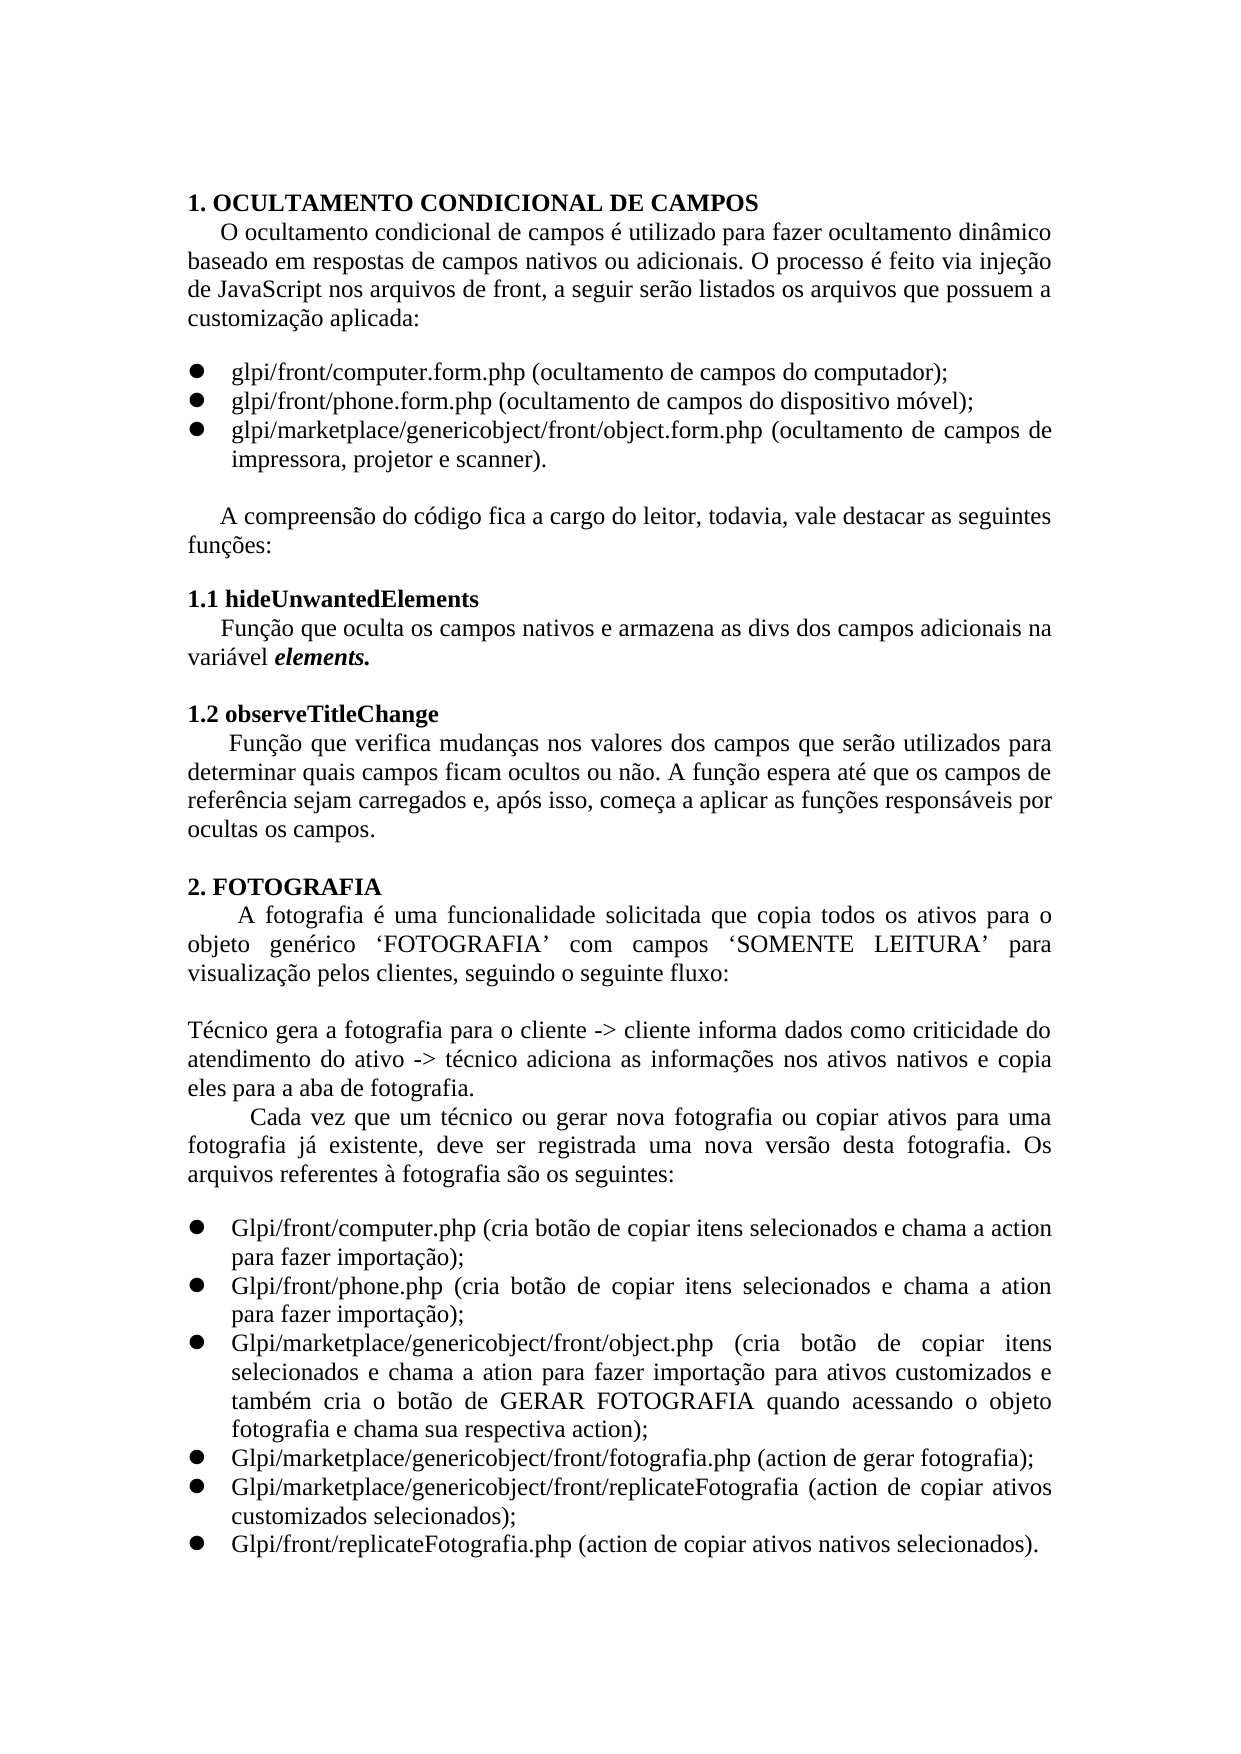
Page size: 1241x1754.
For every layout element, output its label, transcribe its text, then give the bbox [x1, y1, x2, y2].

list Função que oculta os campos nativos e armazena as divs dos campos adicionais na variável elements. [187, 613, 1053, 670]
list glpi/front/phone.form.php (ocultamento de campos do dispositivo móvel); [187, 386, 1053, 415]
list Glpi/front/phone.php (cria botão de copiar itens selecionados e chama a ation para fazer importação); [187, 1271, 1053, 1328]
list Glpi/marketplace/genericobject/front/replicateFotografia (action de copiar ativos customizados selecionados); [187, 1472, 1053, 1529]
list OCULTAMENTO CONDICIONAL DE CAMPOS [187, 188, 1053, 217]
list Glpi/front/replicateFotografia.php (action de copiar ativos nativos selecionados). [187, 1529, 1053, 1558]
list A fotografia é uma funcionalidade solicitada que copia todos os ativos para o objeto genérico ‘FOTOGRAFIA’ com campos ‘SOMENTE LEITURA’ para visualização pelos clientes, seguindo o seguinte fluxo: [187, 900, 1053, 987]
list Glpi/marketplace/genericobject/front/fotografia.php (action de gerar fotografia); [187, 1443, 1053, 1472]
list A compreensão do código fica a cargo do leitor, todavia, vale destacar as seguintes funções: [187, 501, 1053, 584]
list Cada vez que um técnico ou gerar nova fotografia ou copiar ativos para uma fotografia já existente, deve ser registrada uma nova versão desta fotografia. Os arquivos referentes à fotografia são os seguintes: [187, 1102, 1053, 1213]
list Glpi/front/computer.php (cria botão de copiar itens selecionados e chama a action para fazer importação); [187, 1213, 1053, 1271]
list FOTOGRAFIA [187, 872, 1053, 900]
list Glpi/marketplace/genericobject/front/object.php (cria botão de copiar itens selecionados e chama a ation para fazer importação para ativos customizados e também cria o botão de GERAR FOTOGRAFIA quando acessando o objeto fotografia e chama sua respectiva action); [187, 1328, 1053, 1443]
list observeTitleChange [187, 699, 1053, 728]
list Função que verifica mudanças nos valores dos campos que serão utilizados para determinar quais campos ficam ocultos ou não. A função espera até que os campos de referência sejam carregados e, após isso, começa a aplicar as funções responsáveis por ocultas os campos. [187, 728, 1053, 843]
list Técnico gera a fotografia para o cliente -> cliente informa dados como criticidade do atendimento do ativo -> técnico adiciona as informações nos ativos nativos e copia eles para a aba de fotografia. [187, 1015, 1053, 1102]
list O ocultamento condicional de campos é utilizado para fazer ocultamento dinâmico baseado em respostas de campos nativos ou adicionais. O processo é feito via injeção de JavaScript nos arquivos de front, a seguir serão listados os arquivos que possuem a customização aplicada: [187, 217, 1053, 357]
list glpi/front/computer.form.php (ocultamento de campos do computador); [187, 357, 1053, 386]
list glpi/marketplace/genericobject/front/object.form.php (ocultamento de campos de impressora, projetor e scanner). [187, 415, 1053, 472]
list hideUnwantedElements [187, 584, 1053, 613]
